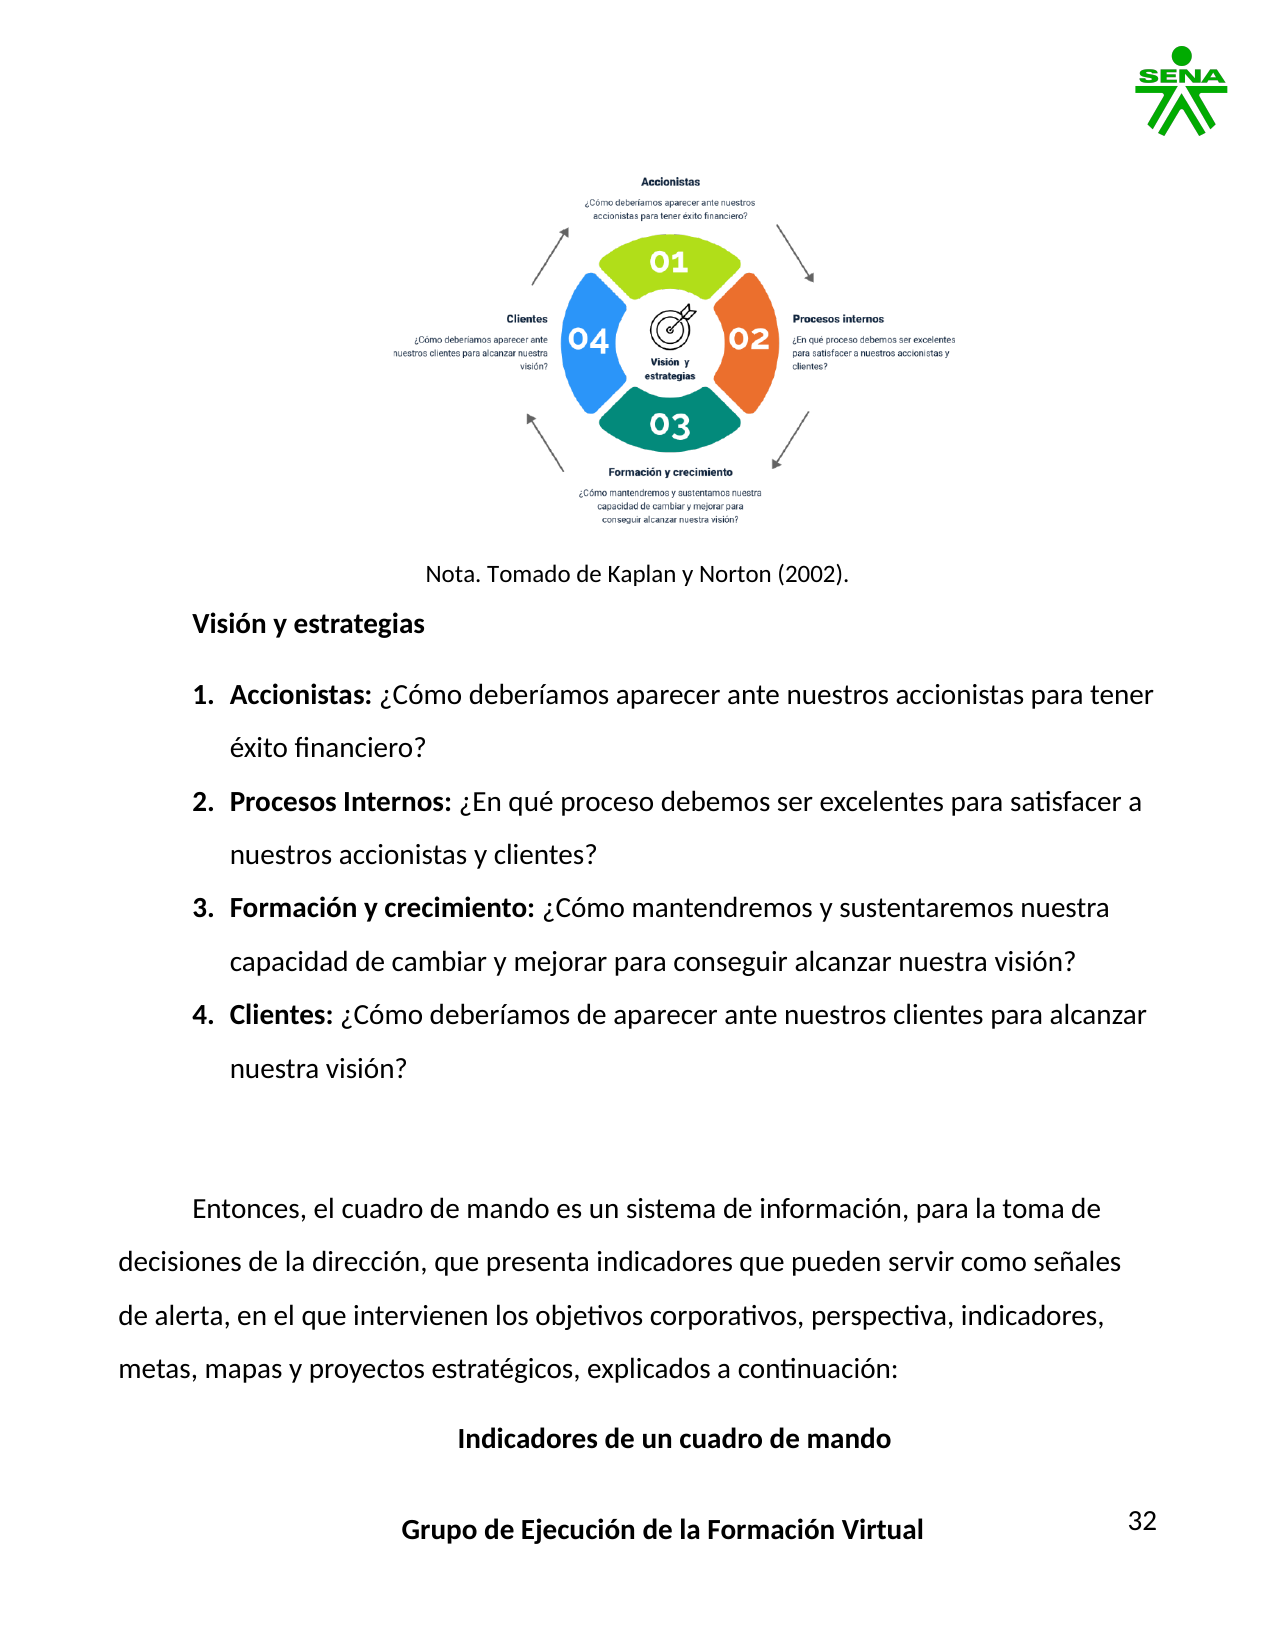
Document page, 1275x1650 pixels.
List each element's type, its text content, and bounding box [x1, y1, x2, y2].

text Nota. Tomado de Kaplan y Norton (2002). [118, 558, 1157, 589]
list Formación y crecimiento: ¿Cómo mantendremos y sustentaremos nuestra capacidad de cambiar y mejorar para conseguir alcanzar nuestra visión? [192, 889, 1157, 978]
picture [1135, 46, 1228, 136]
list Accionistas: ¿Cómo deberíamos aparecer ante nuestros accionistas para tener éxito financiero? [192, 676, 1157, 765]
text Visión y estrategias [118, 606, 1157, 641]
text Entonces, el cuadro de mando es un sistema de información, para la toma de decisiones de la dirección, que presenta indicadores que pueden servir como señales de alerta, en el que intervienen los objetivos corporativos, perspectiva, indicadores, metas, mapas y proyectos estratégicos, explicados a continuación: [118, 1190, 1157, 1386]
list Clientes: ¿Cómo deberíamos de aparecer ante nuestros clientes para alcanzar nuestra visión? [192, 996, 1157, 1085]
text Indicadores de un cuadro de mando [118, 1420, 1157, 1456]
list Procesos Internos: ¿En qué proceso debemos ser excelentes para satisfacer a nuestros accionistas y clientes? [192, 783, 1157, 872]
picture [393, 177, 955, 524]
